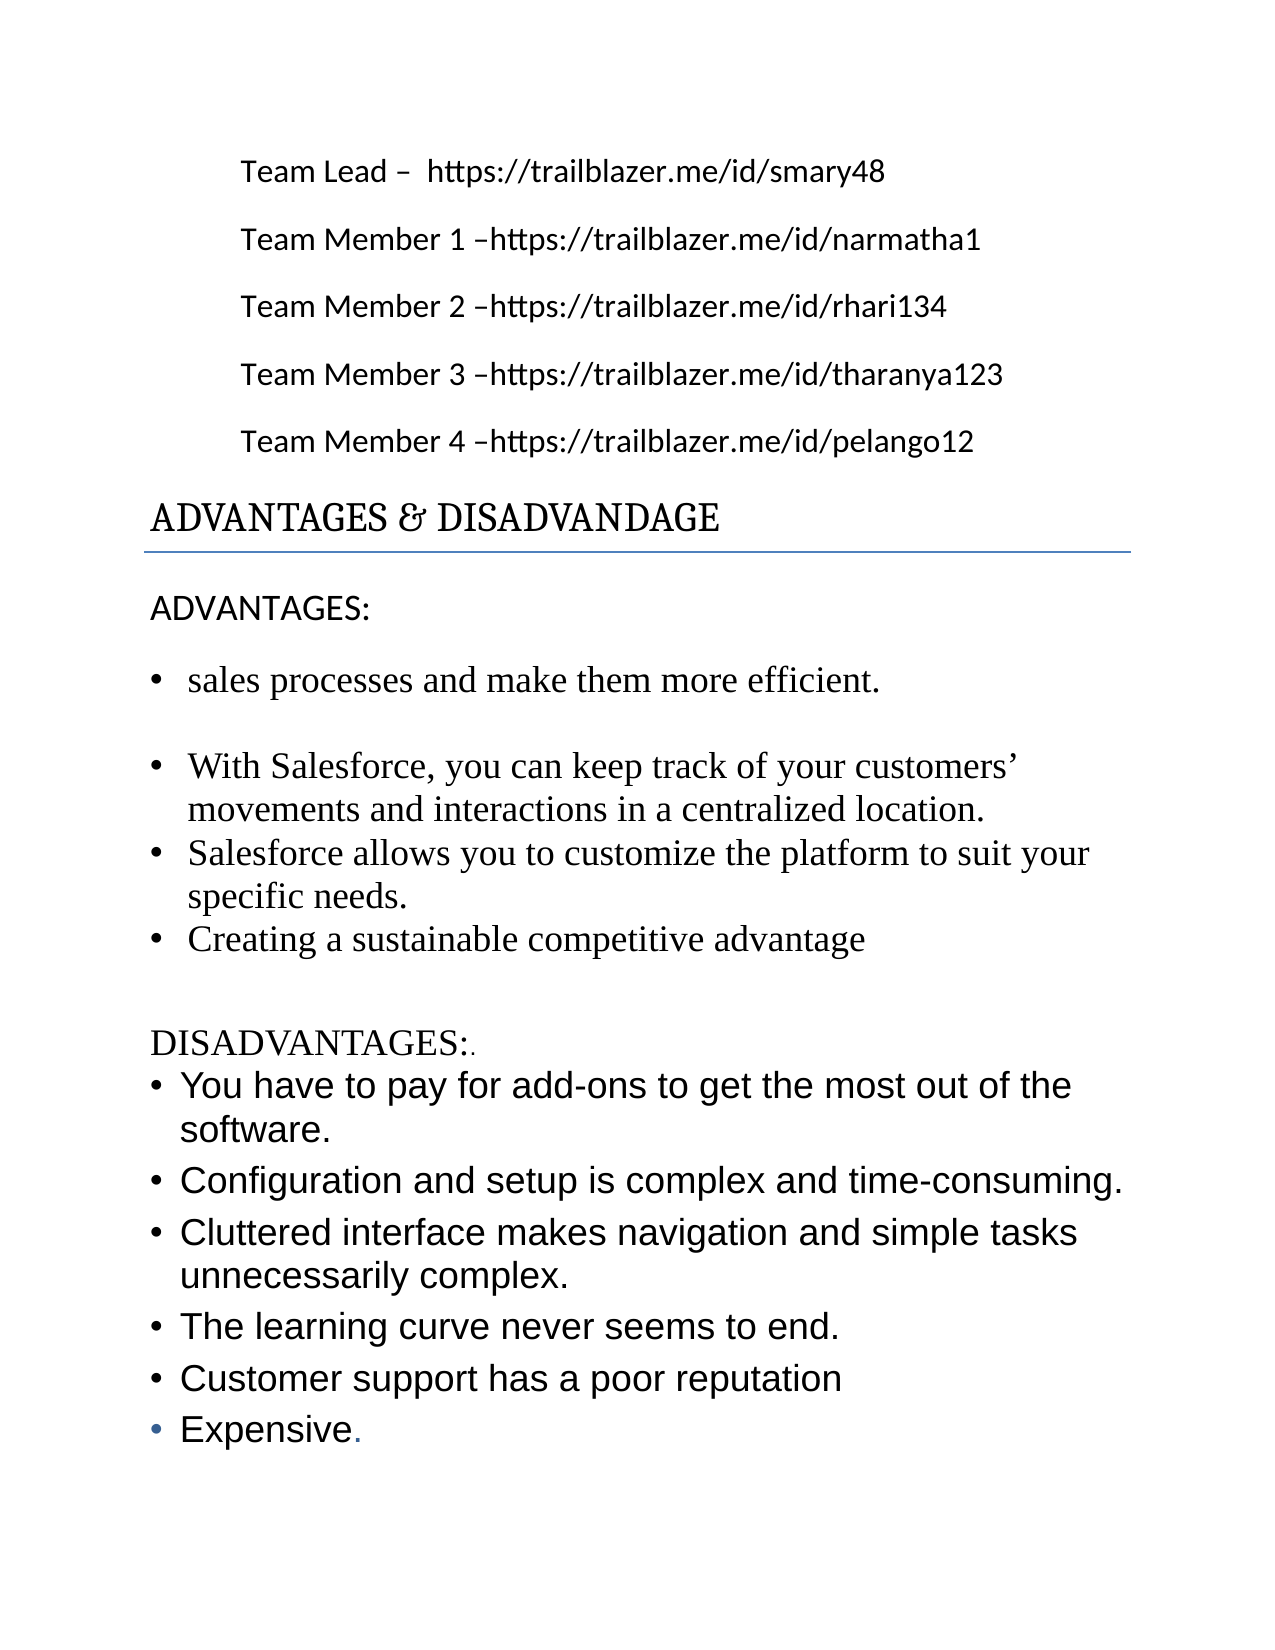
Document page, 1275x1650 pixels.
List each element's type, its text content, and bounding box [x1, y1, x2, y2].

list sales processes and make them more efficient. [150, 657, 1125, 701]
list Expensive. [150, 1408, 1125, 1451]
title ADVANTAGES & DISADVANDAGE [144, 488, 1131, 551]
list Salesforce allows you to customize the platform to suit your specific needs. [150, 830, 1125, 916]
text Team Member 4 –https://trailblazer.me/id/pelango12 [150, 420, 1125, 461]
text DISADVANTAGES:. [150, 1020, 1125, 1063]
list Creating a sustainable competitive advantage [150, 916, 1125, 959]
list You have to pay for add-ons to get the most out of the software. [150, 1063, 1125, 1150]
text Team Member 1 –https://trailblazer.me/id/narmatha1 [150, 218, 1125, 258]
list Customer support has a poor reputation [150, 1356, 1125, 1399]
list Cluttered interface makes navigation and simple tasks unnecessarily complex. [150, 1210, 1125, 1296]
text Team Member 3 –https://trailblazer.me/id/tharanya123 [150, 353, 1125, 393]
list Configuration and setup is complex and time-consuming. [150, 1158, 1125, 1201]
list With Salesforce, you can keep track of your customers’ movements and interactions in a centralized location. [150, 744, 1125, 830]
text Team Member 2 –https://trailblazer.me/id/rhari134 [150, 285, 1125, 326]
text Team Lead – https://trailblazer.me/id/smary48 [150, 150, 1125, 191]
text ADVANTAGES: [150, 584, 1125, 630]
list The learning curve never seems to end. [150, 1304, 1125, 1348]
